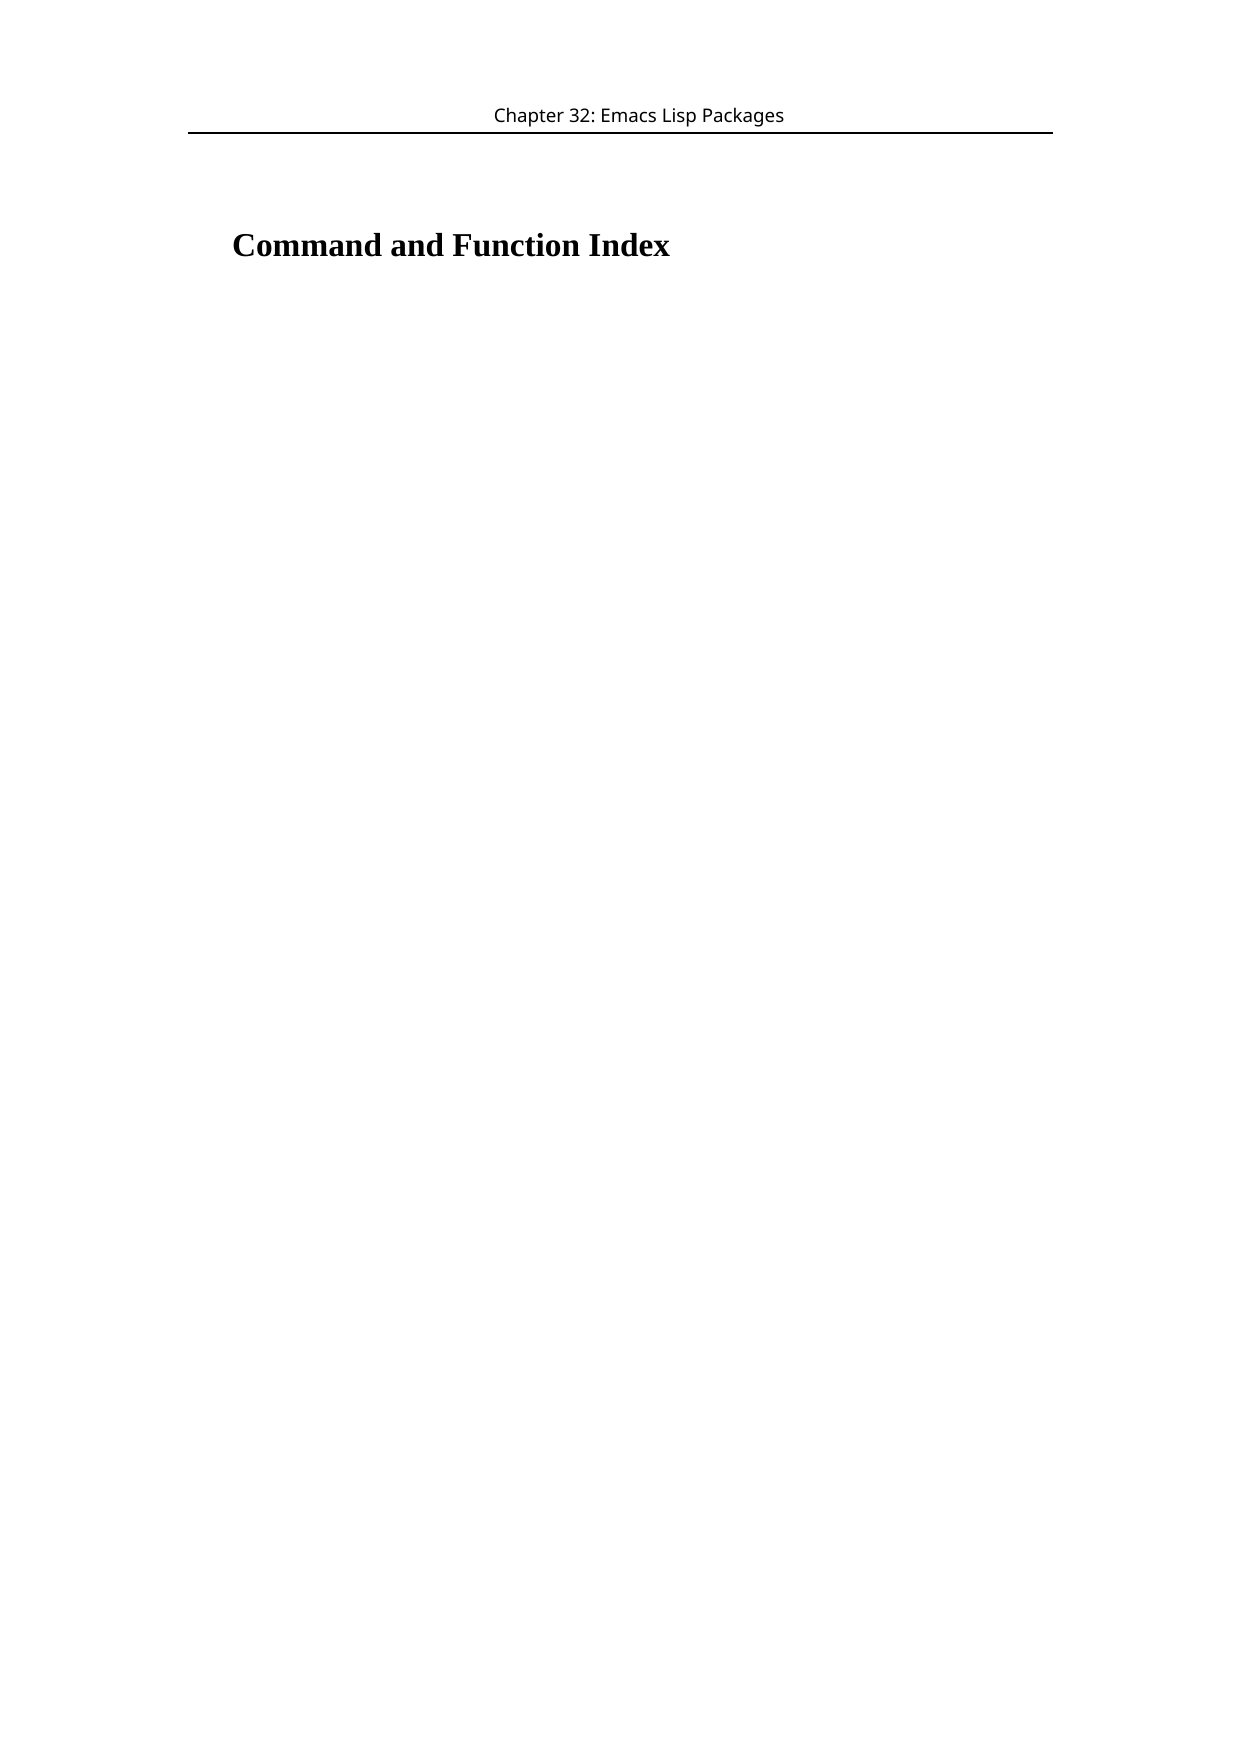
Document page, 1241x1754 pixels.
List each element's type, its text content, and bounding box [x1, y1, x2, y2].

subtitle Command and Function Index [232, 212, 1053, 277]
